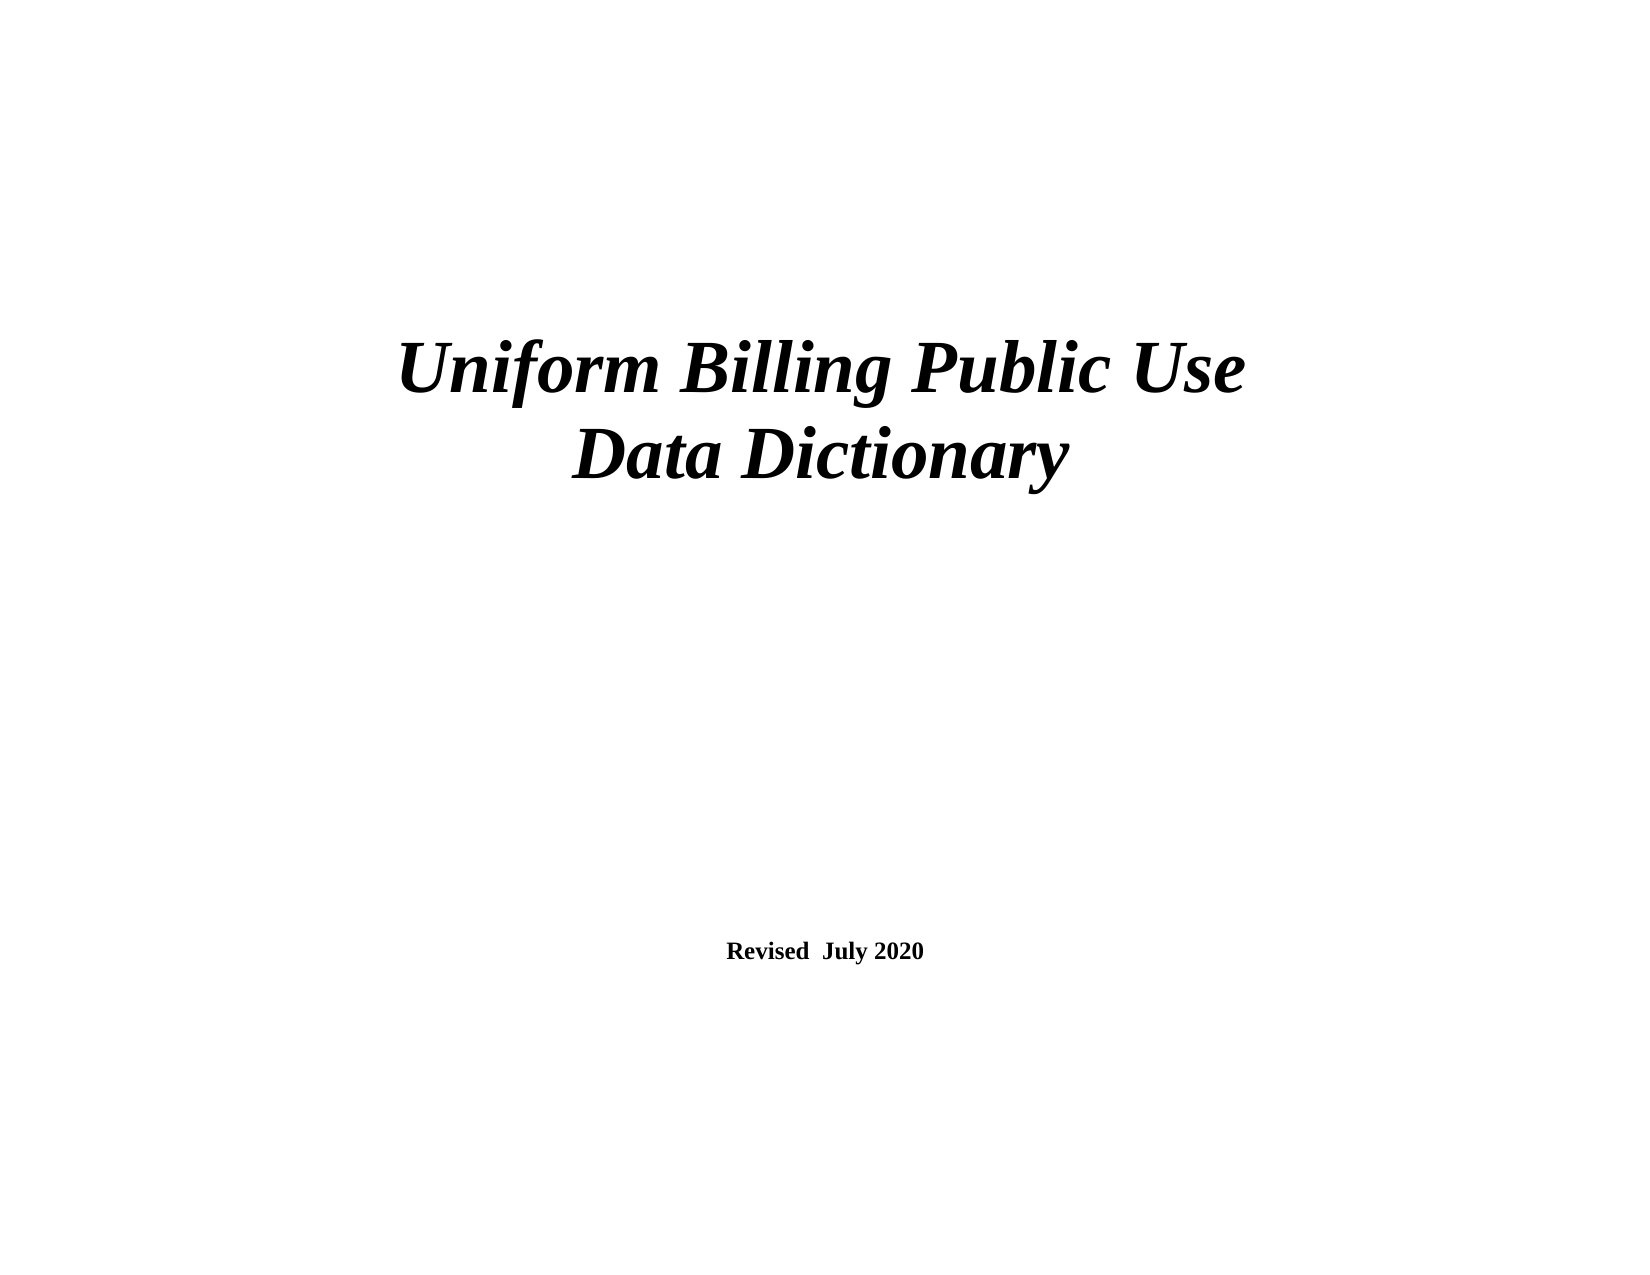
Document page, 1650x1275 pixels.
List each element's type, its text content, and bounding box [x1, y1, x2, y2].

text Data Dictionary [150, 409, 1500, 495]
text Revised July 2020 [150, 936, 1500, 965]
text Uniform Billing Public Use [150, 322, 1500, 409]
